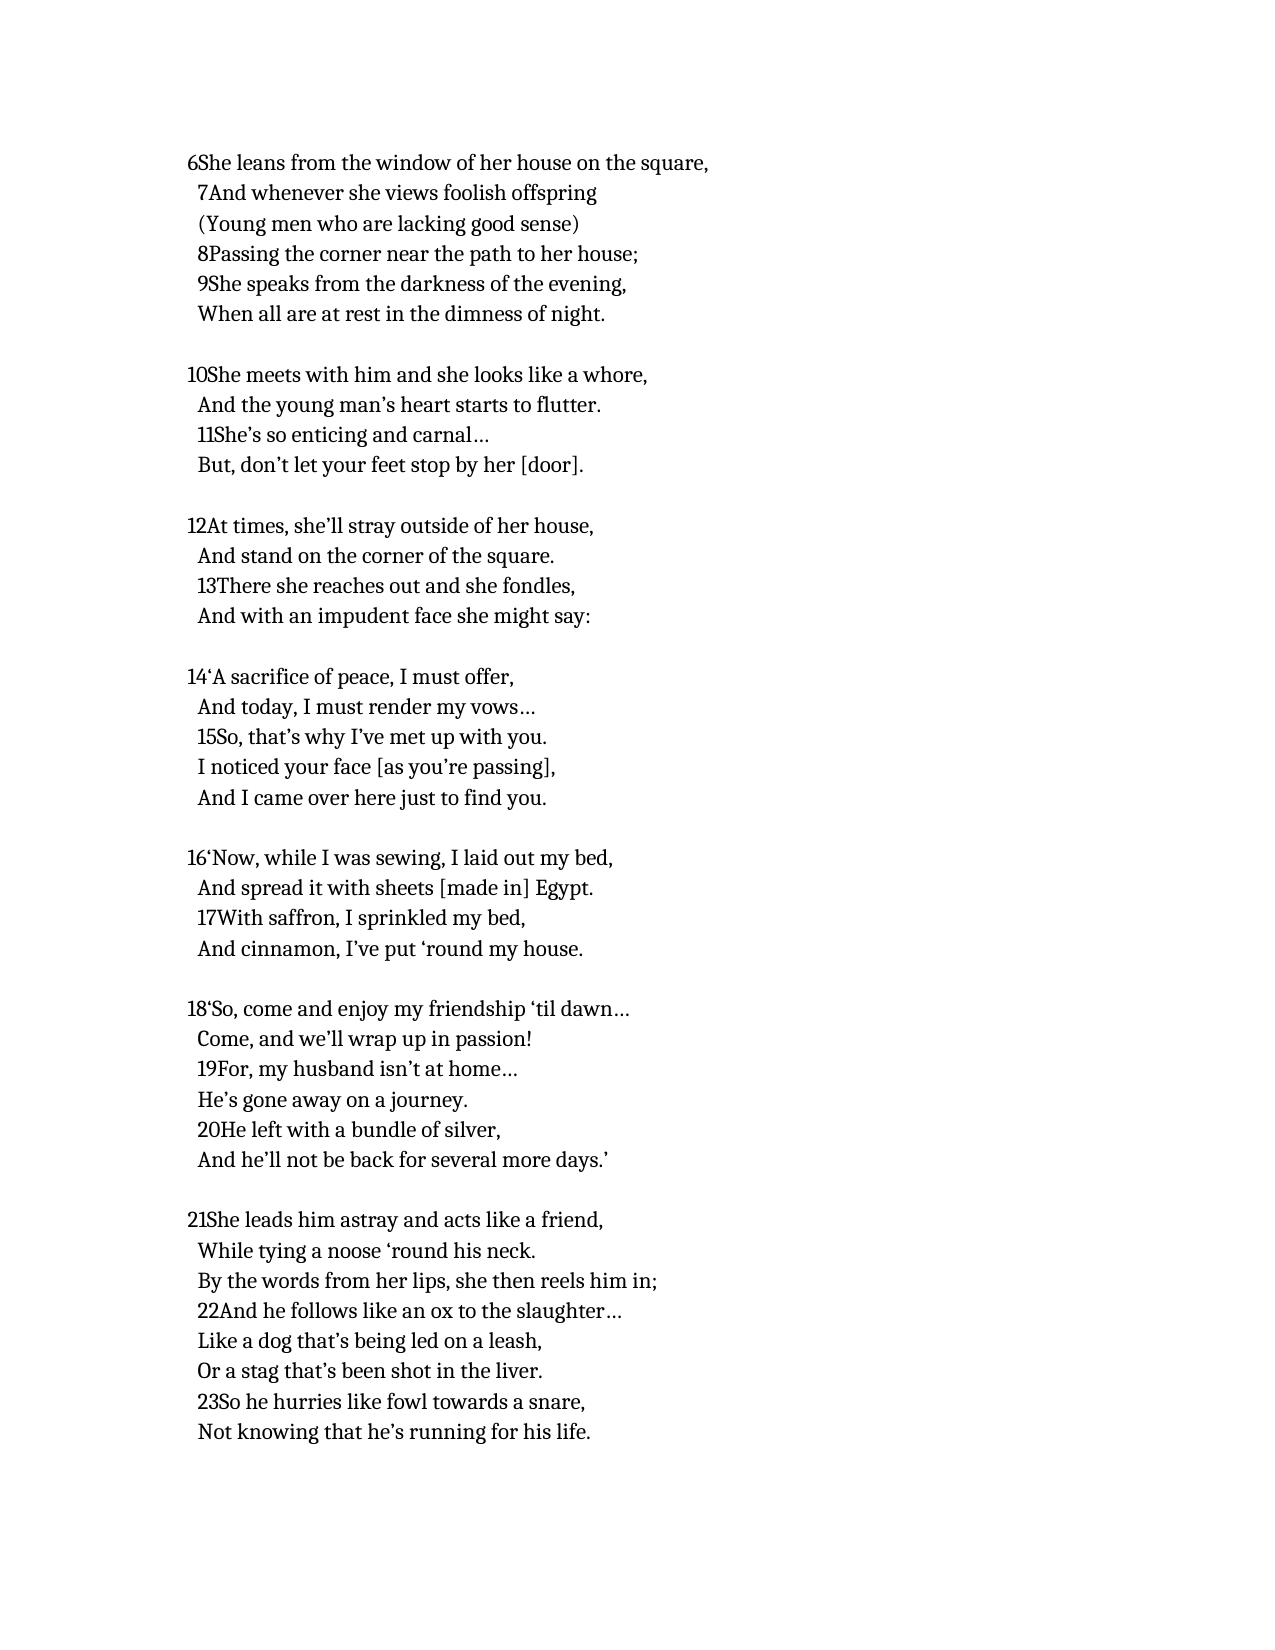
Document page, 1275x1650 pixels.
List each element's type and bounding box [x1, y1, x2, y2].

text [187, 150, 1087, 1475]
